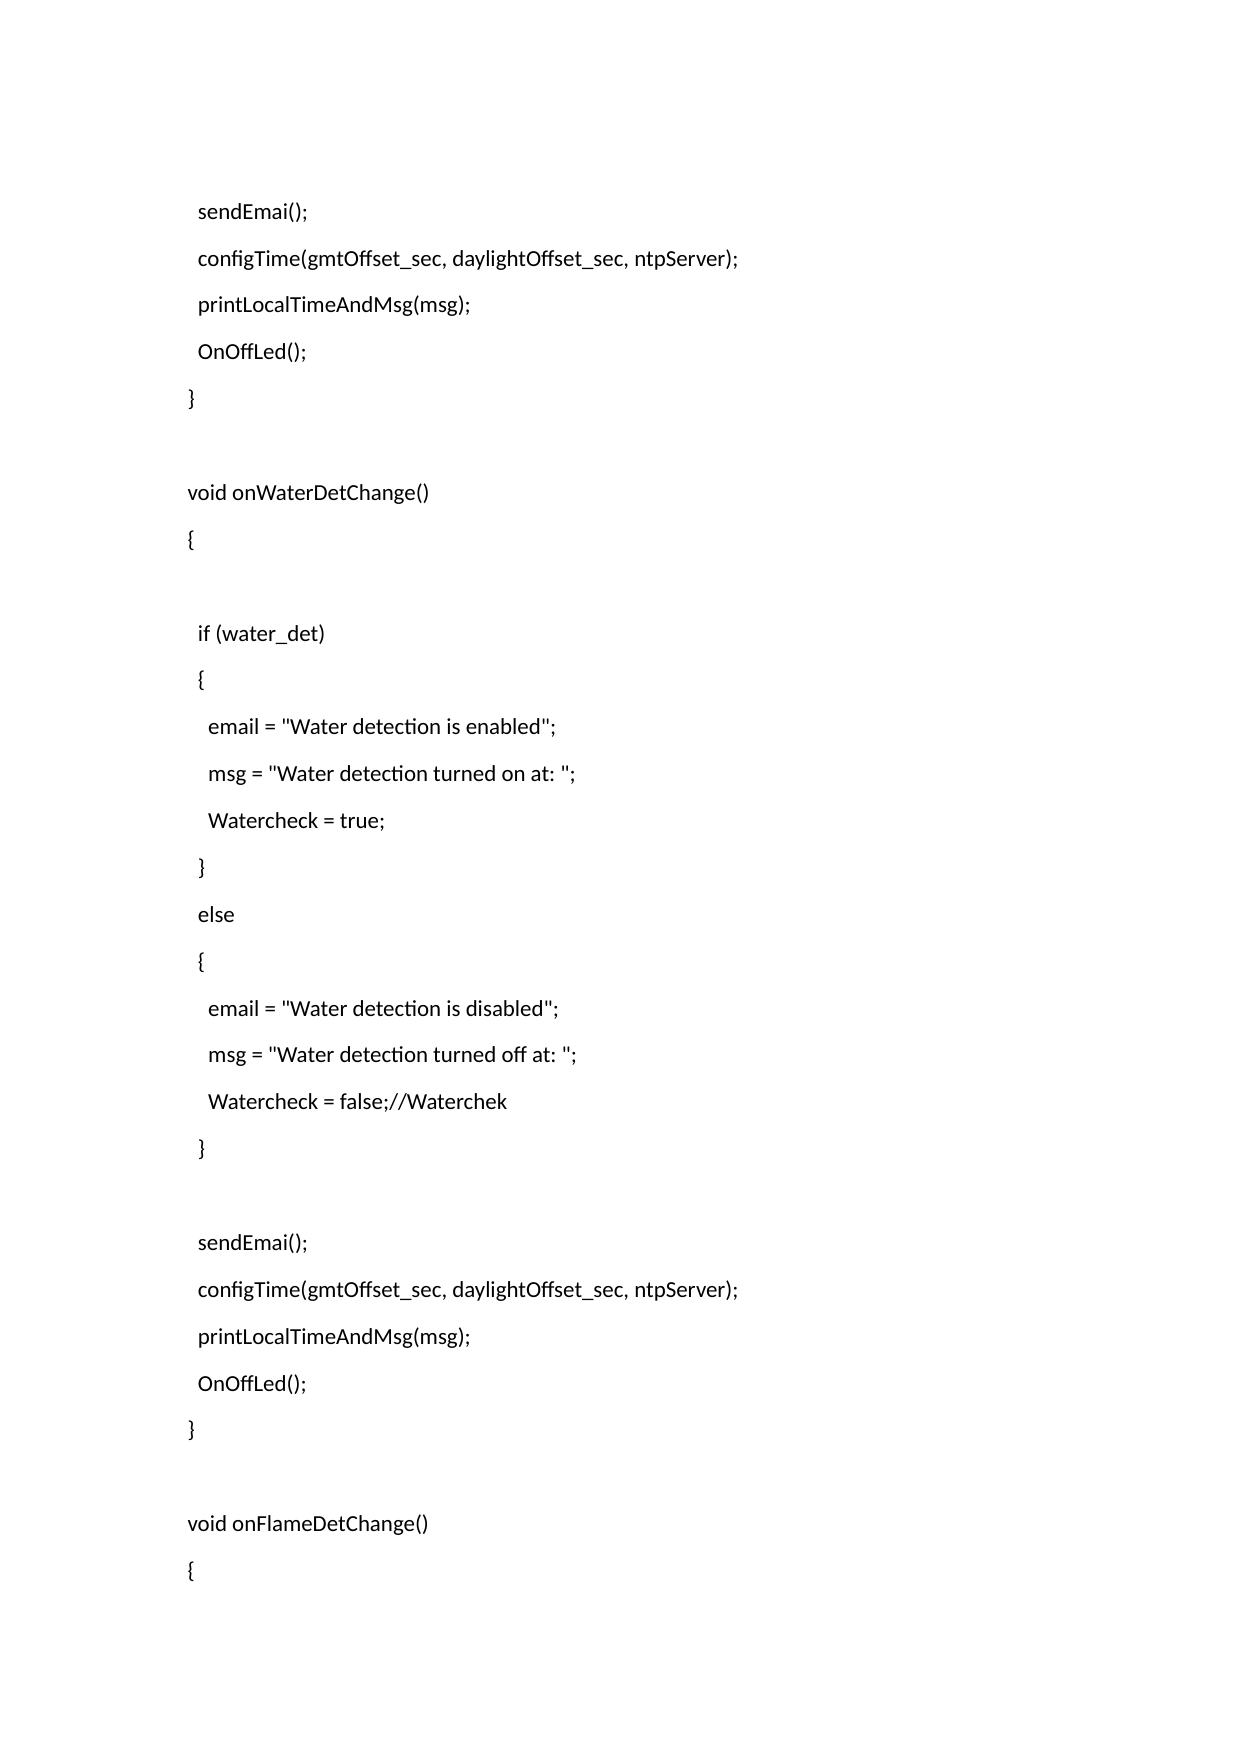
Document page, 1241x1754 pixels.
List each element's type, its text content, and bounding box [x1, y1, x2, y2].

text } [187, 1416, 1053, 1444]
text Watercheck = true; [187, 806, 1053, 834]
text sendEmai(); [187, 1228, 1053, 1256]
text } [187, 853, 1053, 881]
text } [187, 1134, 1053, 1162]
text OnOffLed(); [187, 1369, 1053, 1397]
text } [187, 384, 1053, 412]
text configTime(gmtOffset_sec, daylightOffset_sec, ntpServer); [187, 244, 1053, 272]
text else [187, 900, 1053, 928]
text void onFlameDetChange() [187, 1509, 1053, 1537]
text email = "Water detection is disabled"; [187, 994, 1053, 1022]
text sendEmai(); [187, 197, 1053, 225]
text if (water_det) [187, 619, 1053, 647]
text { [187, 1556, 1053, 1584]
text Watercheck = false;//Waterchek [187, 1087, 1053, 1116]
text { [187, 525, 1053, 553]
text configTime(gmtOffset_sec, daylightOffset_sec, ntpServer); [187, 1275, 1053, 1303]
text { [187, 666, 1053, 694]
text OnOffLed(); [187, 337, 1053, 366]
text msg = "Water detection turned on at: "; [187, 759, 1053, 787]
text printLocalTimeAndMsg(msg); [187, 291, 1053, 319]
text email = "Water detection is enabled"; [187, 712, 1053, 741]
text printLocalTimeAndMsg(msg); [187, 1322, 1053, 1350]
text { [187, 947, 1053, 975]
text void onWaterDetChange() [187, 478, 1053, 506]
text msg = "Water detection turned off at: "; [187, 1041, 1053, 1069]
